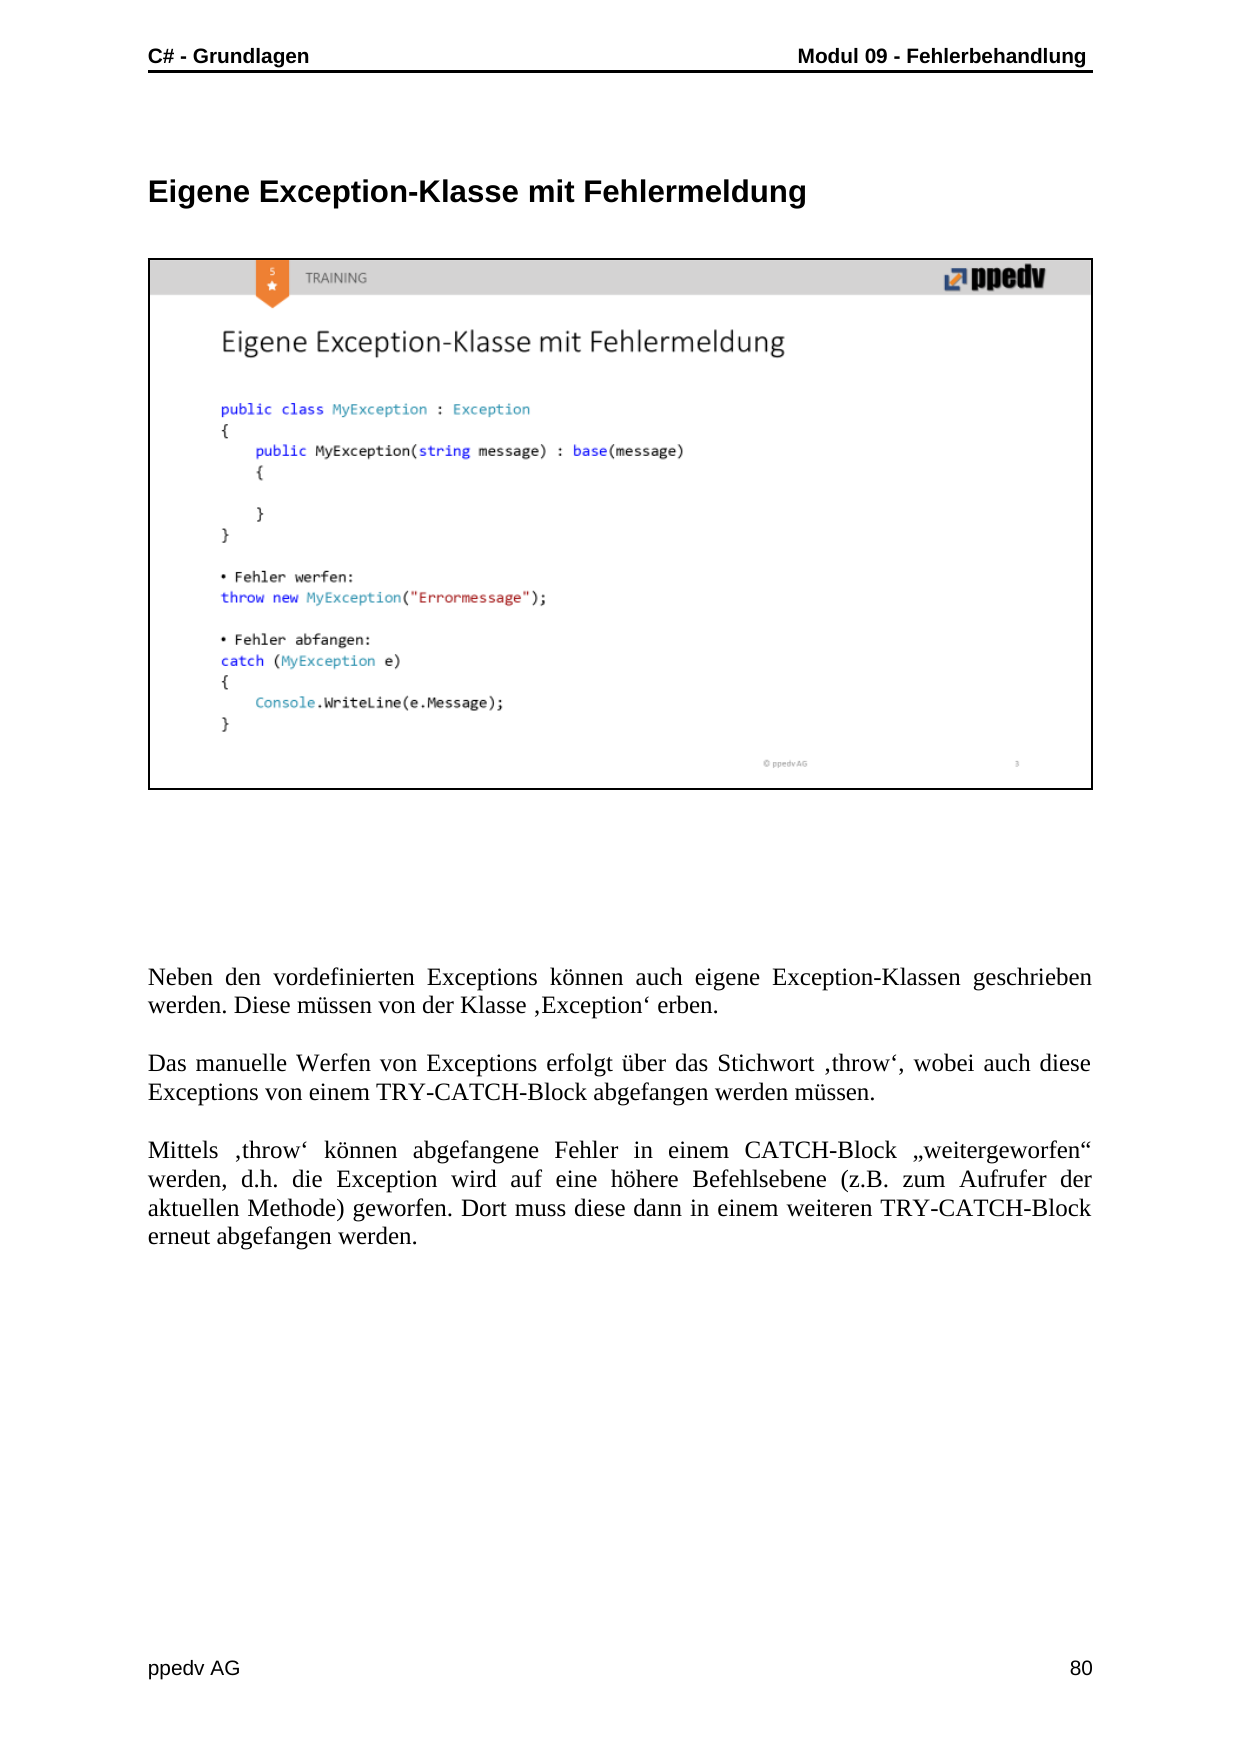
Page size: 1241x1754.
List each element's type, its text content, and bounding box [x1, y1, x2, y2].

picture [150, 260, 1091, 788]
text Neben den vordefinierten Exceptions können auch eigene Exception-Klassen geschrieben werden. Diese müssen von der Klasse ‚Exception‘ erben. [148, 962, 1093, 1019]
subtitle Eigene Exception-Klasse mit Fehlermeldung [148, 173, 1093, 208]
text Das manuelle Werfen von Exceptions erfolgt über das Stichwort ‚throw‘, wobei auch diese Exceptions von einem TRY-CATCH-Block abgefangen werden müssen. [148, 1048, 1093, 1106]
text Mittels ‚throw‘ können abgefangene Fehler in einem CATCH-Block „weitergeworfen“ werden, d.h. die Exception wird auf eine höhere Befehlsebene (z.B. zum Aufrufer der aktuellen Methode) geworfen. Dort muss diese dann in einem weiteren TRY-CATCH-Block erneut abgefangen werden. [148, 1135, 1093, 1250]
